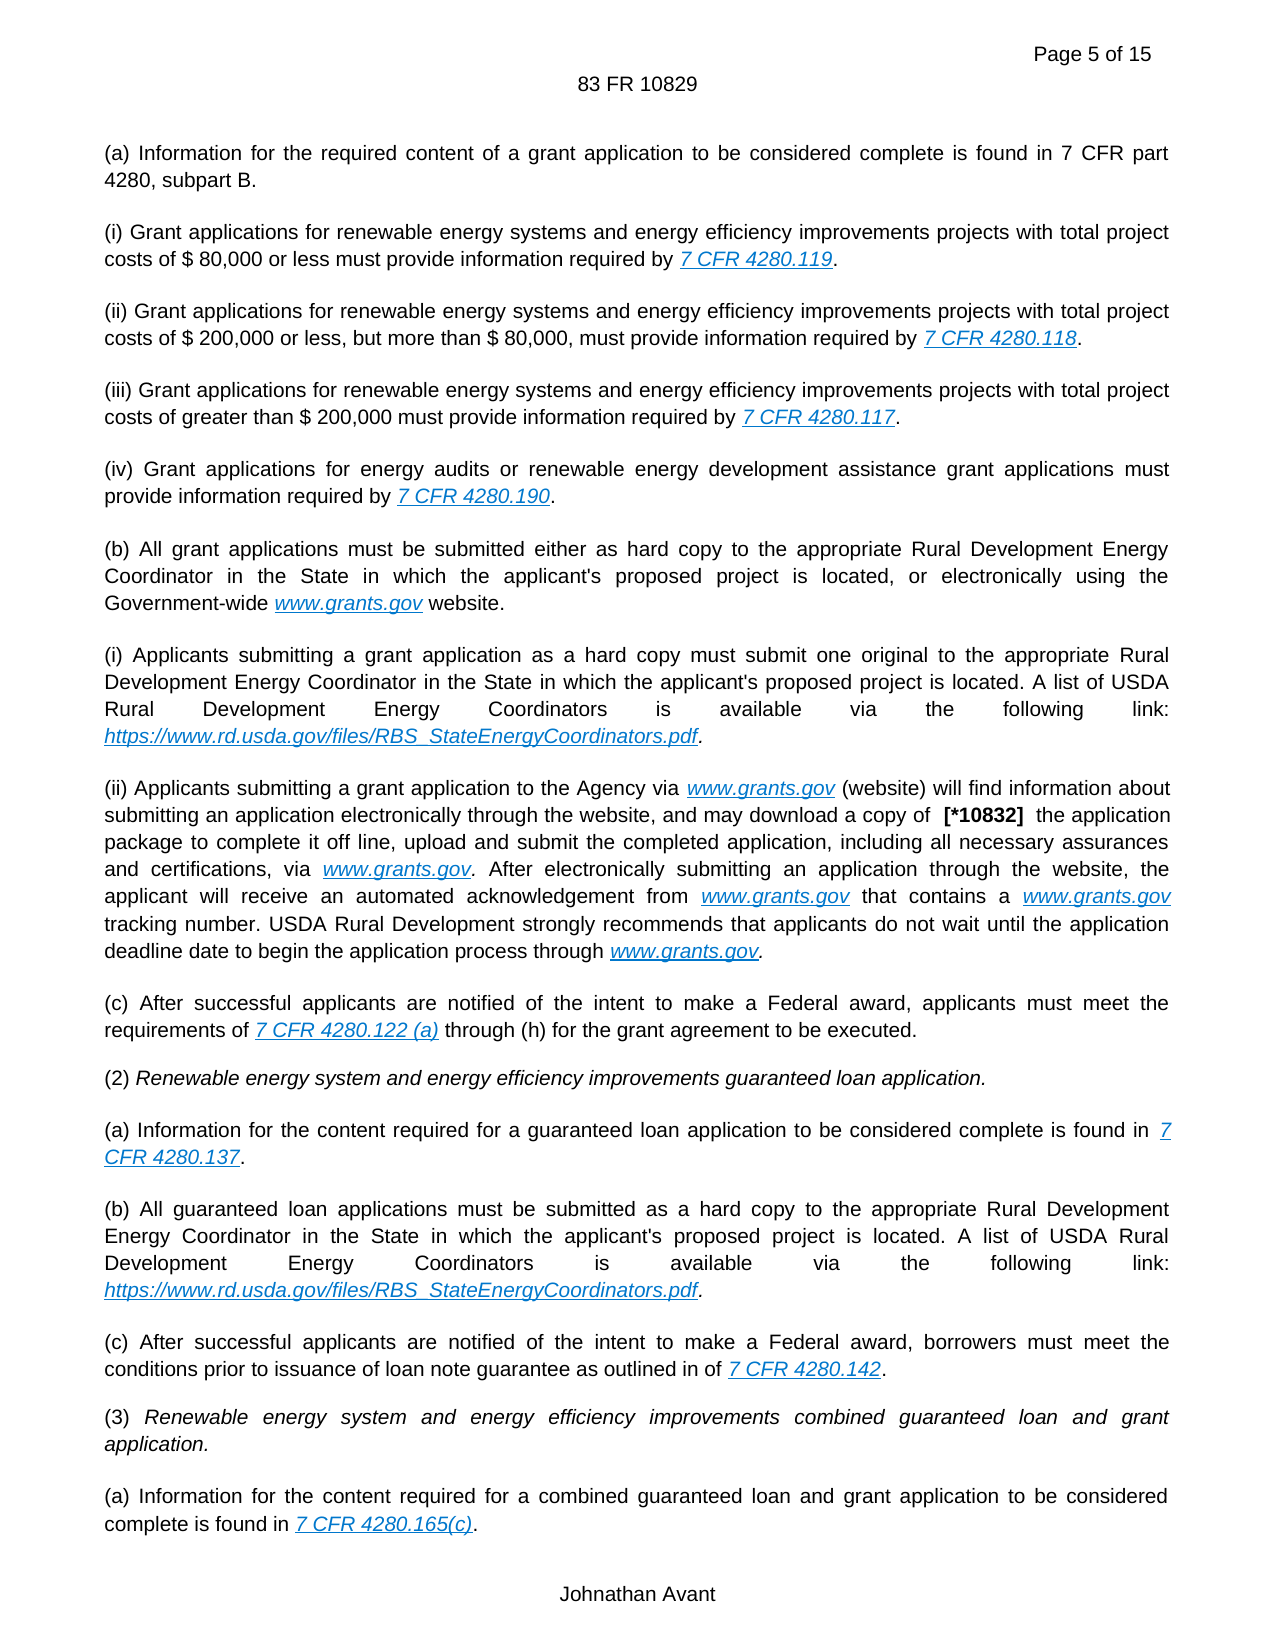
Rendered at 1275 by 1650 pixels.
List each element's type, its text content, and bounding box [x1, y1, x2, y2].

text (b) All guaranteed loan applications must be submitted as a hard copy to the appropriate Rural Development Energy Coordinator in the State in which the applicant's proposed project is located. A list of USDA Rural Development Energy Coordinators is available via the following link: https://www.rd.usda.gov/files/RBS_StateEnergyCoordinators.pdf. [104, 1194, 1171, 1302]
text (a) Information for the required content of a grant application to be considered complete is found in 7 CFR part 4280, subpart B. [104, 137, 1171, 192]
text (ii) Applicants submitting a grant application to the Agency via www.grants.gov (website) will find information about submitting an application electronically through the website, and may download a copy of [*10832] the application package to complete it off line, upload and submit the completed application, including all necessary assurances and certifications, via www.grants.gov. After electronically submitting an application through the website, the applicant will receive an automated acknowledgement from www.grants.gov that contains a www.grants.gov tracking number. USDA Rural Development strongly recommends that applicants do not wait until the application deadline date to begin the application process through www.grants.gov. [104, 773, 1171, 962]
text (b) All grant applications must be submitted either as hard copy to the appropriate Rural Development Energy Coordinator in the State in which the applicant's proposed project is located, or electronically using the Government-wide www.grants.gov website. [104, 533, 1171, 614]
text (a) Information for the content required for a guaranteed loan application to be considered complete is found in 7 CFR 4280.137. [104, 1114, 1171, 1169]
text (2) Renewable energy system and energy efficiency improvements guaranteed loan application. [104, 1062, 1171, 1089]
text (i) Applicants submitting a grant application as a hard copy must submit one original to the appropriate Rural Development Energy Coordinator in the State in which the applicant's proposed project is located. A list of USDA Rural Development Energy Coordinators is available via the following link: https://www.rd.usda.gov/files/RBS_StateEnergyCoordinators.pdf. [104, 639, 1171, 748]
text (a) Information for the content required for a combined guaranteed loan and grant application to be considered complete is found in 7 CFR 4280.165(c). [104, 1481, 1171, 1535]
text (iii) Grant applications for renewable energy systems and energy efficiency improvements projects with total project costs of greater than $ 200,000 must provide information required by 7 CFR 4280.117. [104, 375, 1171, 429]
text (iv) Grant applications for energy audits or renewable energy development assistance grant applications must provide information required by 7 CFR 4280.190. [104, 454, 1171, 508]
text (i) Grant applications for renewable energy systems and energy efficiency improvements projects with total project costs of $ 80,000 or less must provide information required by 7 CFR 4280.119. [104, 217, 1171, 271]
text (c) After successful applicants are notified of the intent to make a Federal award, applicants must meet the requirements of 7 CFR 4280.122 (a) through (h) for the grant agreement to be executed. [104, 987, 1171, 1042]
text (ii) Grant applications for renewable energy systems and energy efficiency improvements projects with total project costs of $ 200,000 or less, but more than $ 80,000, must provide information required by 7 CFR 4280.118. [104, 296, 1171, 350]
text (c) After successful applicants are notified of the intent to make a Federal award, borrowers must meet the conditions prior to issuance of loan note guarantee as outlined in of 7 CFR 4280.142. [104, 1327, 1171, 1381]
text (3) Renewable energy system and energy efficiency improvements combined guaranteed loan and grant application. [104, 1402, 1171, 1456]
